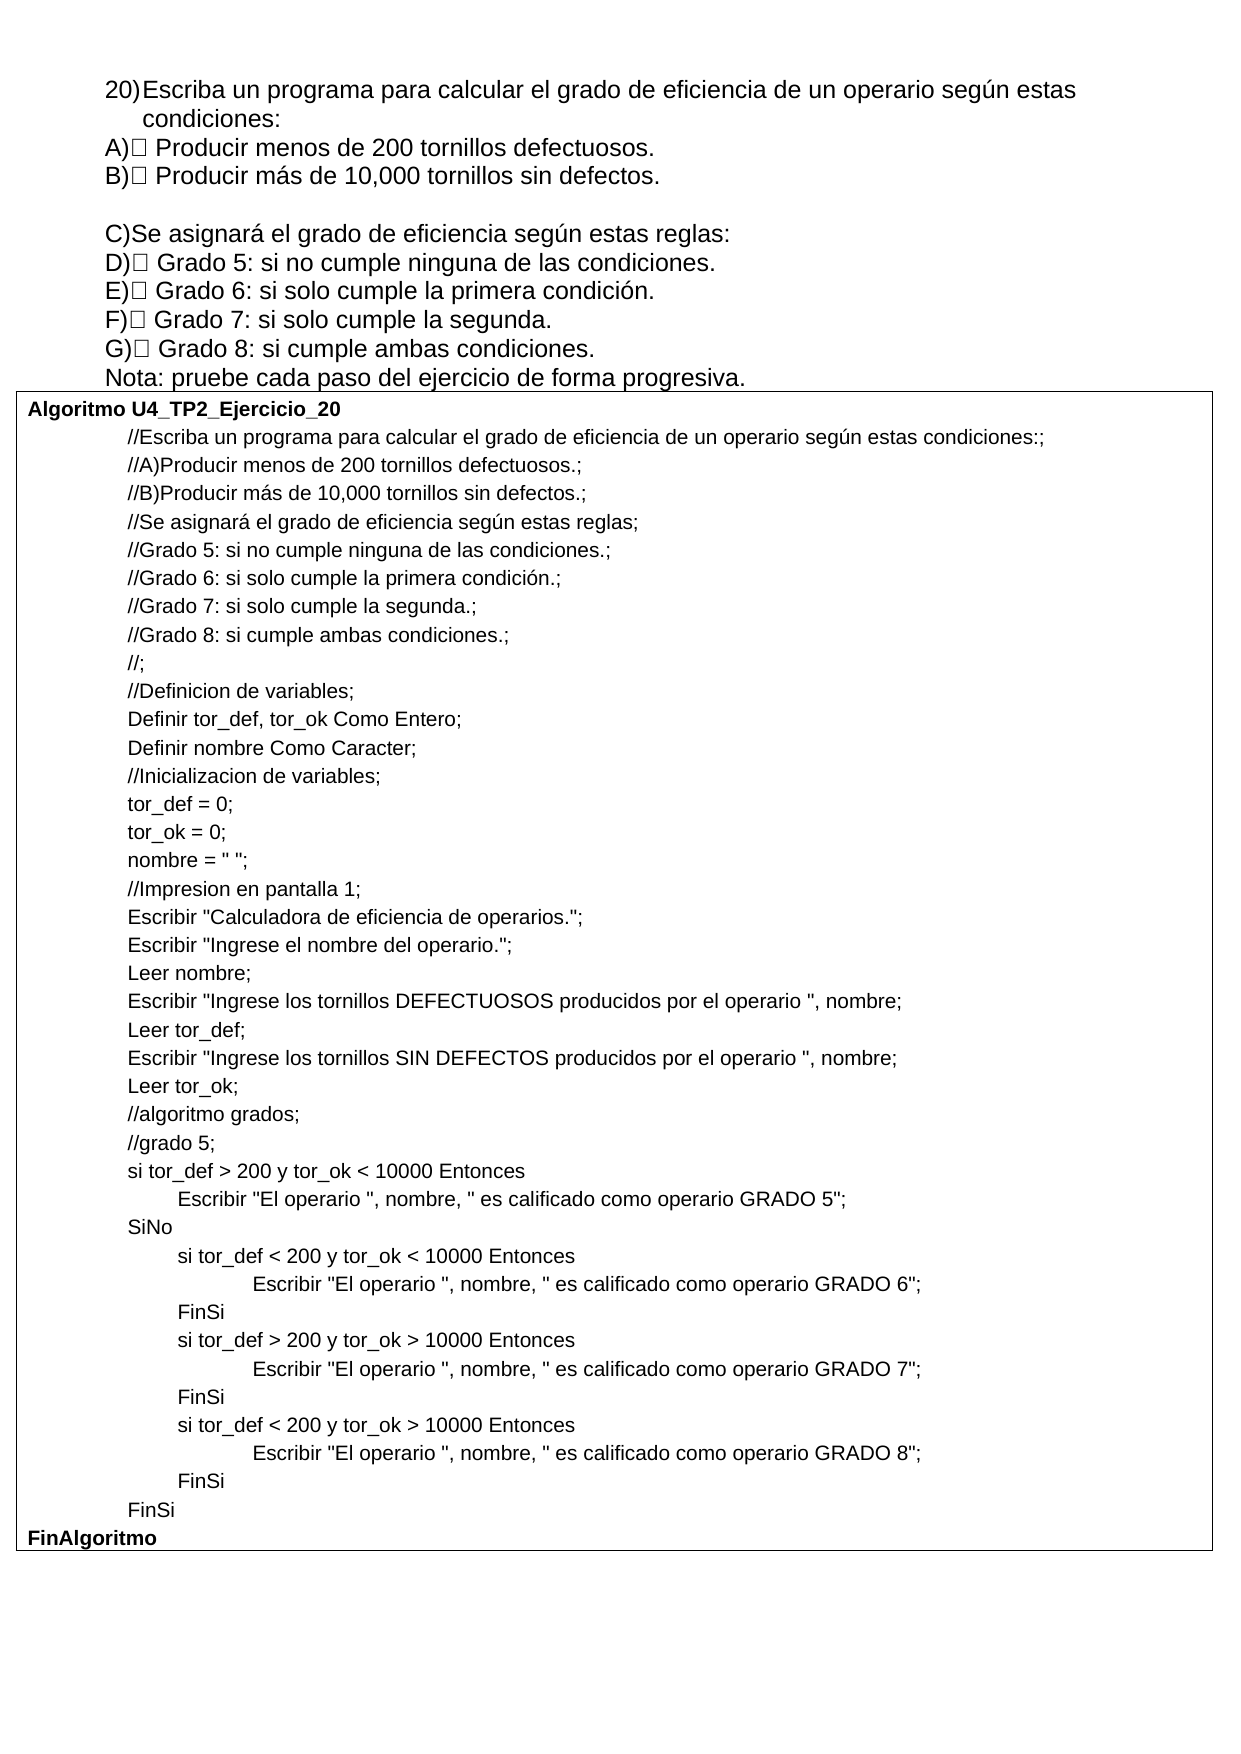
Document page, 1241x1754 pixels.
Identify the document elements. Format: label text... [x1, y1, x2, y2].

text A) Producir menos de 200 tornillos defectuosos. [104, 132, 1165, 161]
text G) Grado 8: si cumple ambas condiciones. [104, 334, 1165, 362]
text D) Grado 5: si no cumple ninguna de las condiciones. [104, 247, 1165, 276]
text F) Grado 7: si solo cumple la segunda. [104, 305, 1165, 334]
table_header Algoritmo U4_TP2_Ejercicio_20 //Escriba un programa para calcular el grado de eficiencia de un operario según estas condiciones:; //A)Producir menos de 200 tornillos defectuosos.; //B)Producir más de 10,000 tornillos sin defectos.; //Se asignará el grado de eficiencia según estas reglas; //Grado 5: si no cumple ninguna de las condiciones.; //Grado 6: si solo cumple la primera condición.; //Grado 7: si solo cumple la segunda.; //Grado 8: si cumple ambas condiciones.; //; //Definicion de variables; Definir tor_def, tor_ok Como Entero; Definir nombre Como Caracter; //Inicializacion de variables; tor_def = 0; tor_ok = 0; nombre = " "; //Impresion en pantalla 1; Escribir "Calculadora de eficiencia de operarios."; Escribir "Ingrese el nombre del operario."; Leer nombre; Escribir "Ingrese los tornillos DEFECTUOSOS producidos por el operario ", nombre; Leer tor_def; Escribir "Ingrese los tornillos SIN DEFECTOS producidos por el operario ", nombre; Leer tor_ok; //algoritmo grados; //grado 5; si tor_def > 200 y tor_ok < 10000 Entonces Escribir "El operario ", nombre, " es calificado como operario GRADO 5"; SiNo si tor_def < 200 y tor_ok < 10000 Entonces Escribir "El operario ", nombre, " es calificado como operario GRADO 6"; FinSi si tor_def > 200 y tor_ok > 10000 Entonces Escribir "El operario ", nombre, " es calificado como operario GRADO 7"; FinSi si tor_def < 200 y tor_ok > 10000 Entonces Escribir "El operario ", nombre, " es calificado como operario GRADO 8"; FinSi FinSi FinAlgoritmo [17, 392, 1212, 1550]
text Nota: pruebe cada paso del ejercicio de forma progresiva. [104, 362, 1165, 391]
list Escriba un programa para calcular el grado de eficiencia de un operario según estas condiciones: [104, 75, 1151, 132]
text B) Producir más de 10,000 tornillos sin defectos. [104, 161, 1165, 190]
text C)Se asignará el grado de eficiencia según estas reglas: [104, 219, 1165, 247]
text E) Grado 6: si solo cumple la primera condición. [104, 276, 1165, 305]
